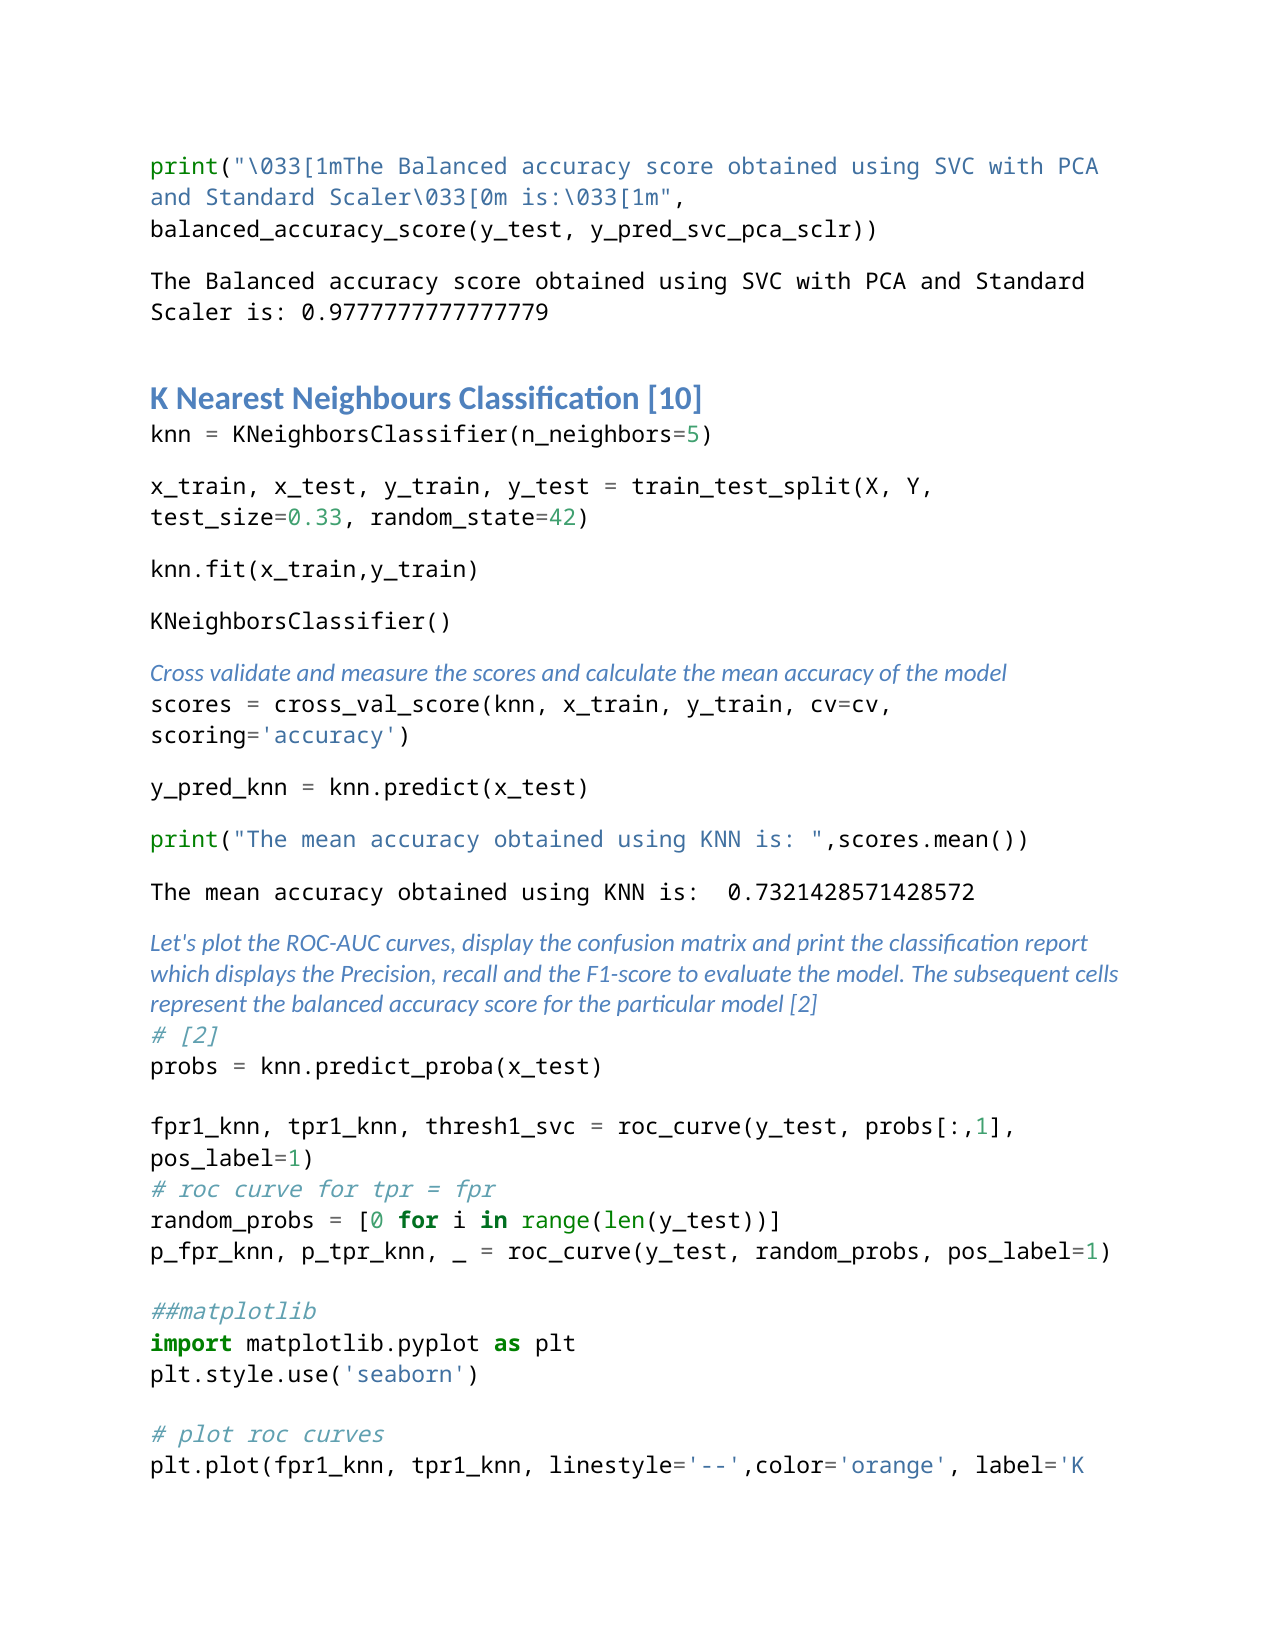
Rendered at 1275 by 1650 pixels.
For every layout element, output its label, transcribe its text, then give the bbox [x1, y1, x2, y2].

text print("\033[1mThe Balanced accuracy score obtained using SVC with PCA and Standard Scaler\033[0m is:\033[1m", balanced_accuracy_score(y_test, y_pred_svc_pca_sclr)) [150, 150, 1125, 244]
text scores = cross_val_score(knn, x_train, y_train, cv=cv, scoring='accuracy') [150, 688, 1125, 750]
subtitle Cross validate and measure the scores and calculate the mean accuracy of the model [150, 657, 1125, 688]
text x_train, x_test, y_train, y_test = train_test_split(X, Y, test_size=0.33, random_state=42) [150, 470, 1125, 532]
text knn = KNeighborsClassifier(n_neighbors=5) [150, 418, 1125, 449]
text KNeighborsClassifier() [150, 605, 1125, 637]
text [150, 1019, 1125, 1480]
text y_pred_knn = knn.predict(x_test) [150, 771, 1125, 802]
text knn.fit(x_train,y_train) [150, 553, 1125, 584]
subtitle Let's plot the ROC-AUC curves, display the confusion matrix and print the classification report which displays the Precision, recall and the F1-score to evaluate the model. The subsequent cells represent the balanced accuracy score for the particular model [2] [150, 927, 1125, 1019]
text The Balanced accuracy score obtained using SVC with PCA and Standard Scaler is: 0.9777777777777779 [150, 264, 1125, 327]
text The mean accuracy obtained using KNN is: 0.7321428571428572 [150, 875, 1125, 907]
subtitle K Nearest Neighbours Classification [10] [150, 377, 1125, 418]
text print("The mean accuracy obtained using KNN is: ",scores.mean()) [150, 823, 1125, 854]
